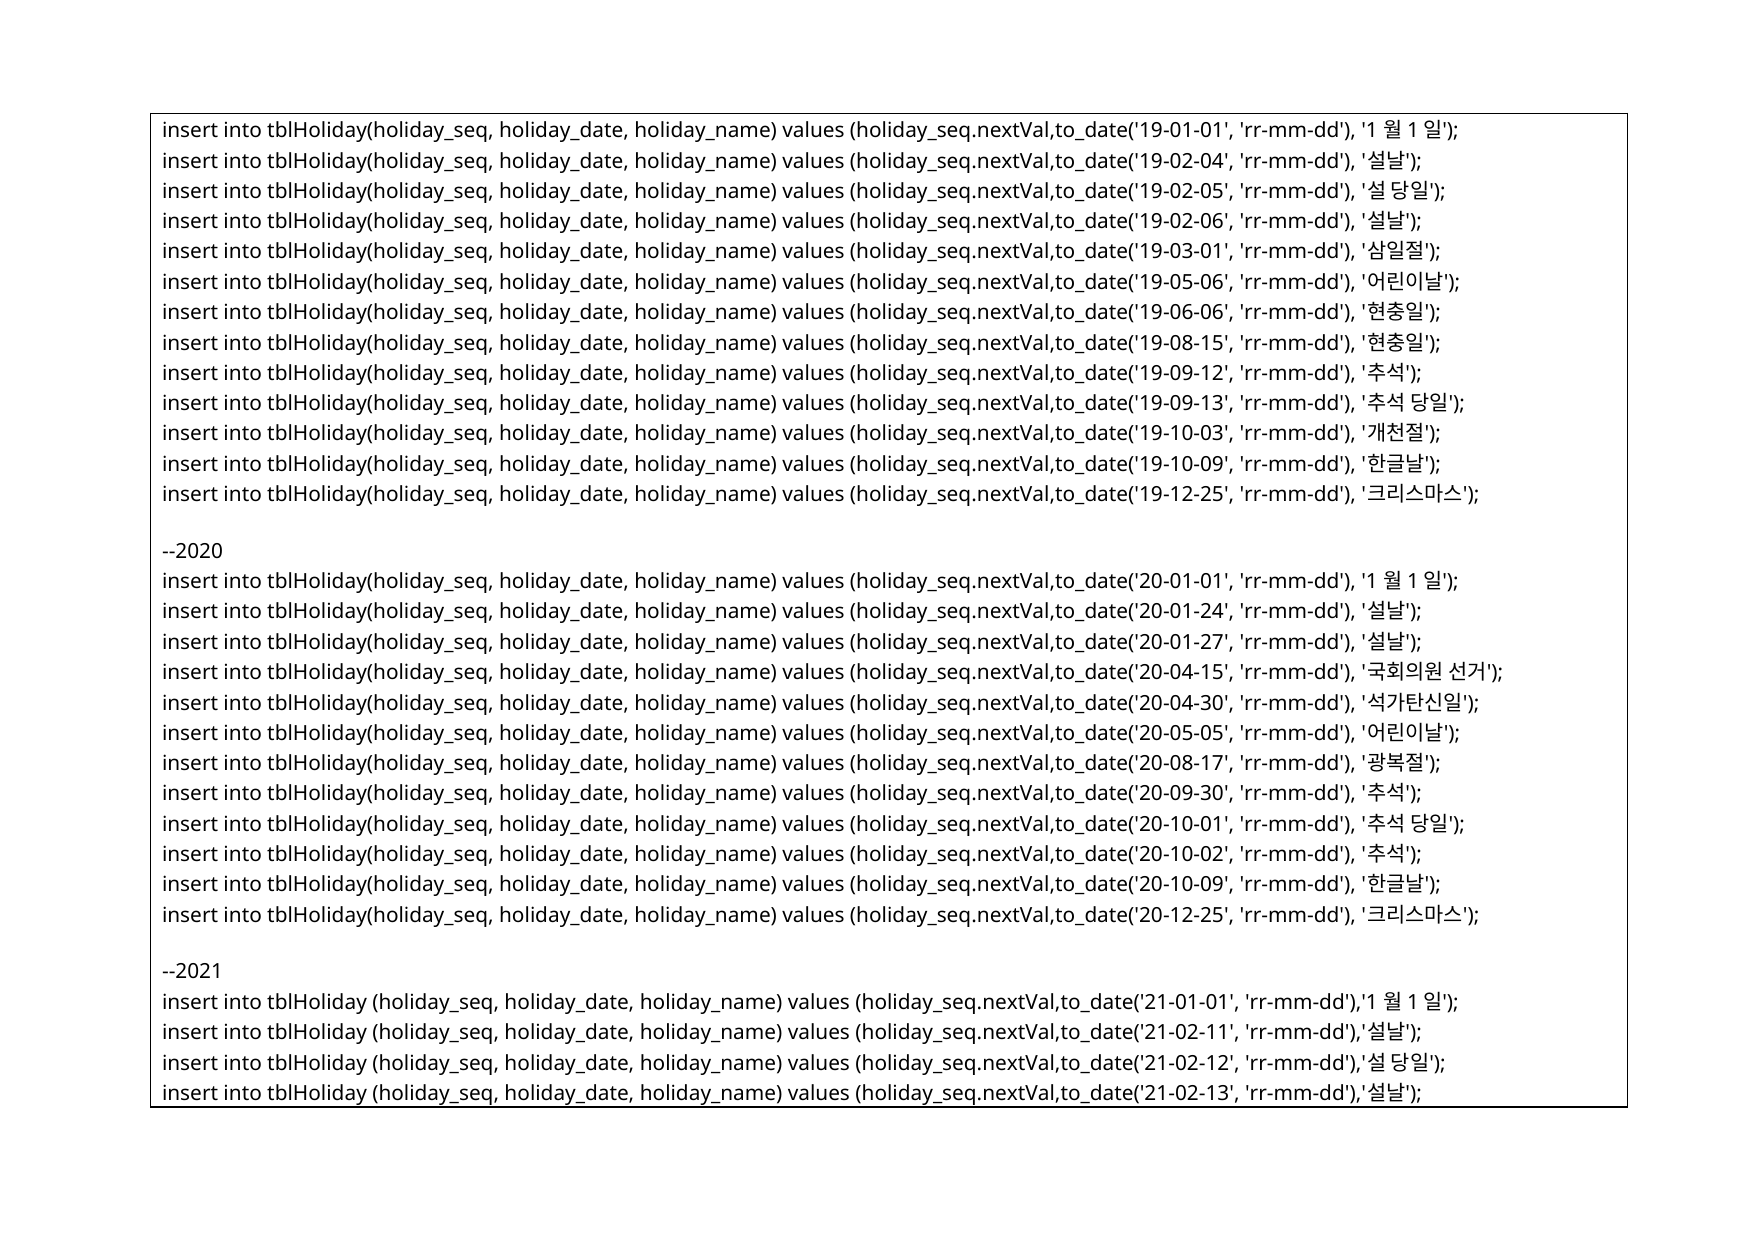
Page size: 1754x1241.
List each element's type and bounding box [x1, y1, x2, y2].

table_cell [151, 114, 1627, 1106]
